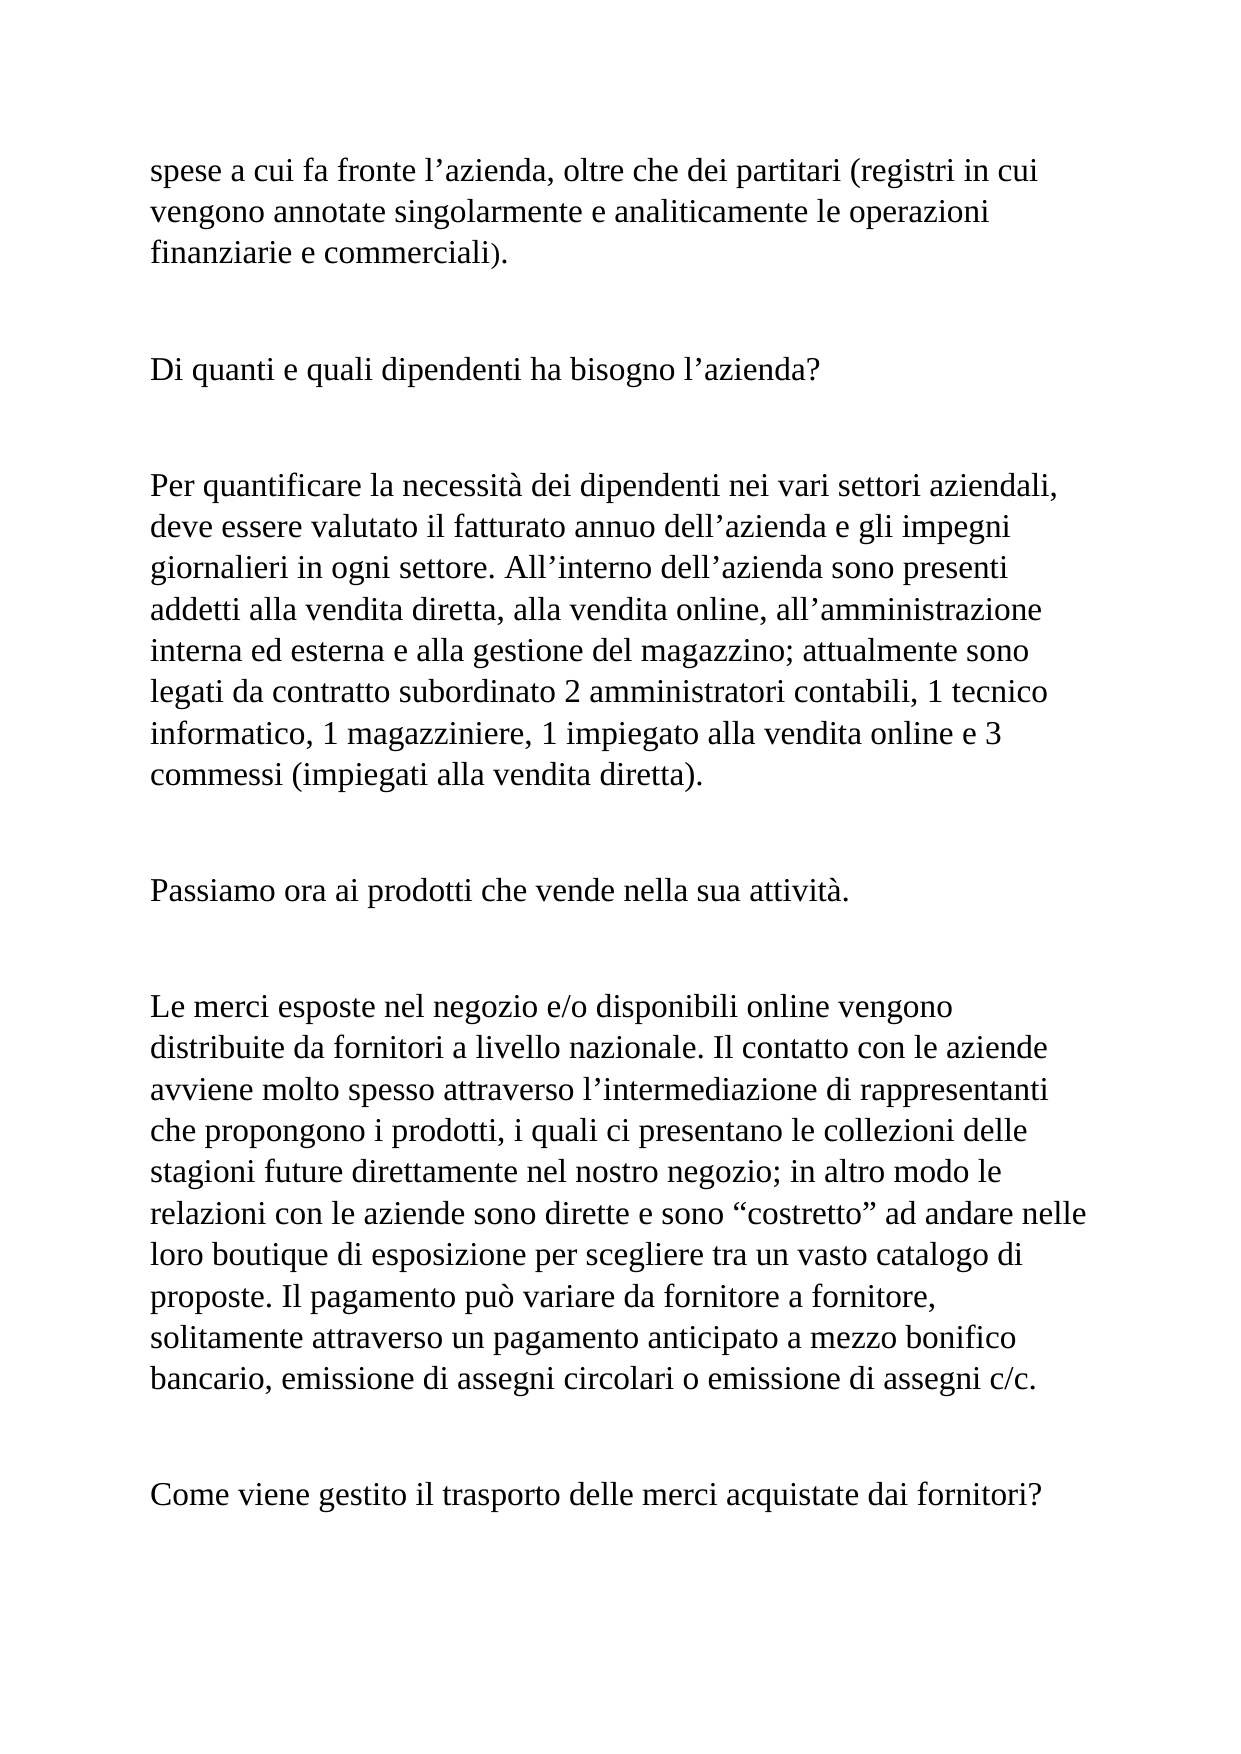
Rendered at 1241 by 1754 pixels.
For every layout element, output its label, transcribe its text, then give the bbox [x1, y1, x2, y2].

text Di quanti e quali dipendenti ha bisogno l’azienda? [150, 349, 1090, 387]
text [150, 150, 1090, 271]
text Per quantificare la necessità dei dipendenti nei vari settori aziendali, deve essere valutato il fatturato annuo dell’azienda e gli impegni giornalieri in ogni settore. All’interno dell’azienda sono presenti addetti alla vendita diretta, alla vendita online, all’amministrazione interna ed esterna e alla gestione del magazzino; attualmente sono legati da contratto subordinato 2 amministratori contabili, 1 tecnico informatico, 1 magazziniere, 1 impiegato alla vendita online e 3 commessi (impiegati alla vendita diretta). [150, 465, 1090, 793]
text Come viene gestito il trasporto delle merci acquistate dai fornitori? [150, 1474, 1090, 1513]
text Passiamo ora ai prodotti che vende nella sua attività. [150, 870, 1090, 909]
text Le merci esposte nel negozio e/o disponibili online vengono distribuite da fornitori a livello nazionale. Il contatto con le aziende avviene molto spesso attraverso l’intermediazione di rappresentanti che propongono i prodotti, i quali ci presentano le collezioni delle stagioni future direttamente nel nostro negozio; in altro modo le relazioni con le aziende sono dirette e sono “costretto” ad andare nelle loro boutique di esposizione per scegliere tra un vasto catalogo di proposte. Il pagamento può variare da fornitore a fornitore, solitamente attraverso un pagamento anticipato a mezzo bonifico bancario, emissione di assegni circolari o emissione di assegni c/c. [150, 986, 1090, 1397]
